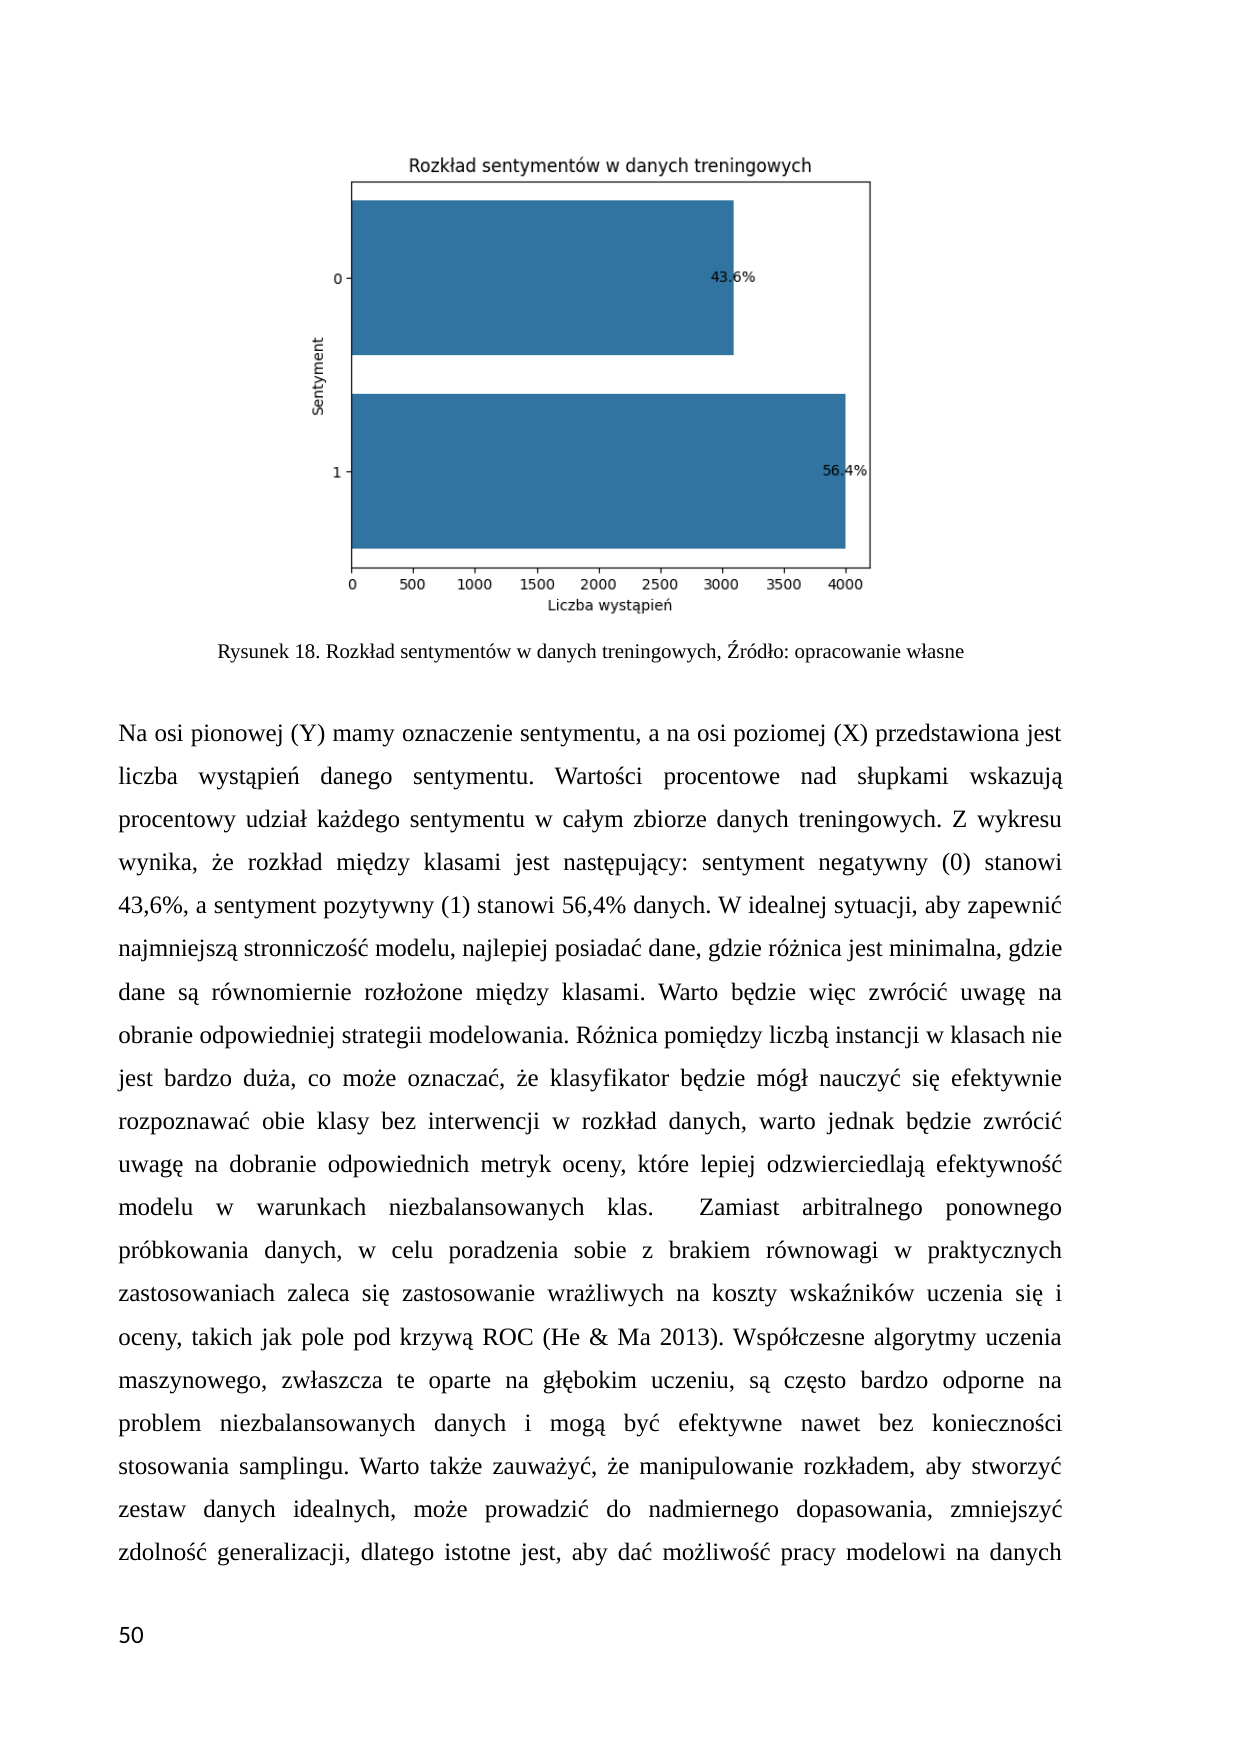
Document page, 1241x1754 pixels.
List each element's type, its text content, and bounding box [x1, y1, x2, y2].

picture [302, 147, 880, 624]
text Rysunek 18. Rozkład sentymentów w danych treningowych, Źródło: opracowanie własne [118, 639, 1063, 663]
